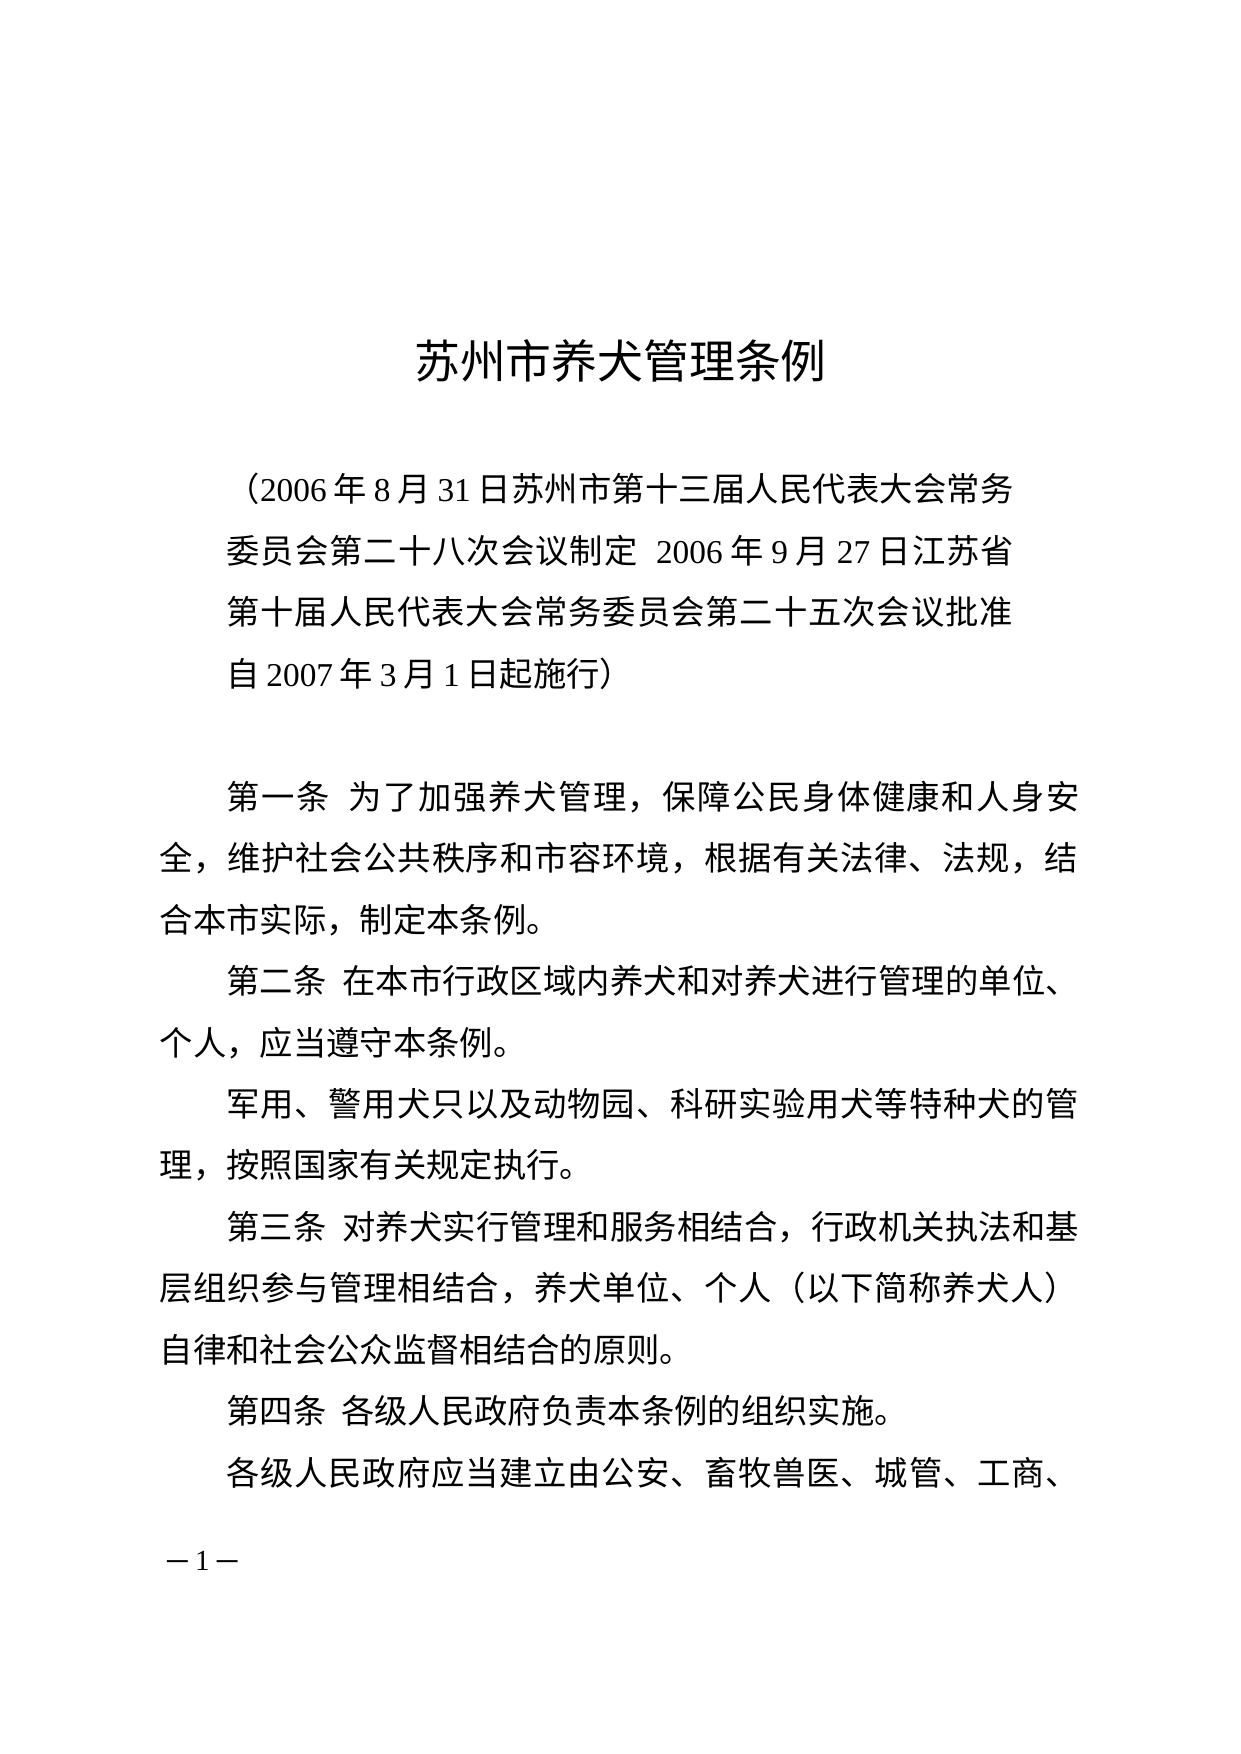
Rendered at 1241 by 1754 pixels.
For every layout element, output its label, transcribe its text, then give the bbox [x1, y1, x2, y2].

text 第四条 各级人民政府负责本条例的组织实施。 [159, 1374, 1081, 1436]
text 第二条 在本市行政区域内养犬和对养犬进行管理的单位、个人，应当遵守本条例。 [159, 944, 1081, 1067]
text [159, 1436, 1081, 1497]
text 苏州市养犬管理条例 [159, 330, 1081, 391]
text 第三条 对养犬实行管理和服务相结合，行政机关执法和基层组织参与管理相结合，养犬单位、个人（以下简称养犬人）自律和社会公众监督相结合的原则。 [159, 1190, 1081, 1374]
text 军用、警用犬只以及动物园、科研实验用犬等特种犬的管理，按照国家有关规定执行。 [159, 1067, 1081, 1190]
text （苏州市第十三届人民代表大会常务委员会第二十八次会议制定 江苏省第十届人民代表大会常务委员会第二十五次会议批准 自施行） [226, 453, 1014, 698]
text 第一条 为了加强养犬管理，保障公民身体健康和人身安全，维护社会公共秩序和市容环境，根据有关法律、法规，结合本市实际，制定本条例。 [159, 760, 1081, 944]
